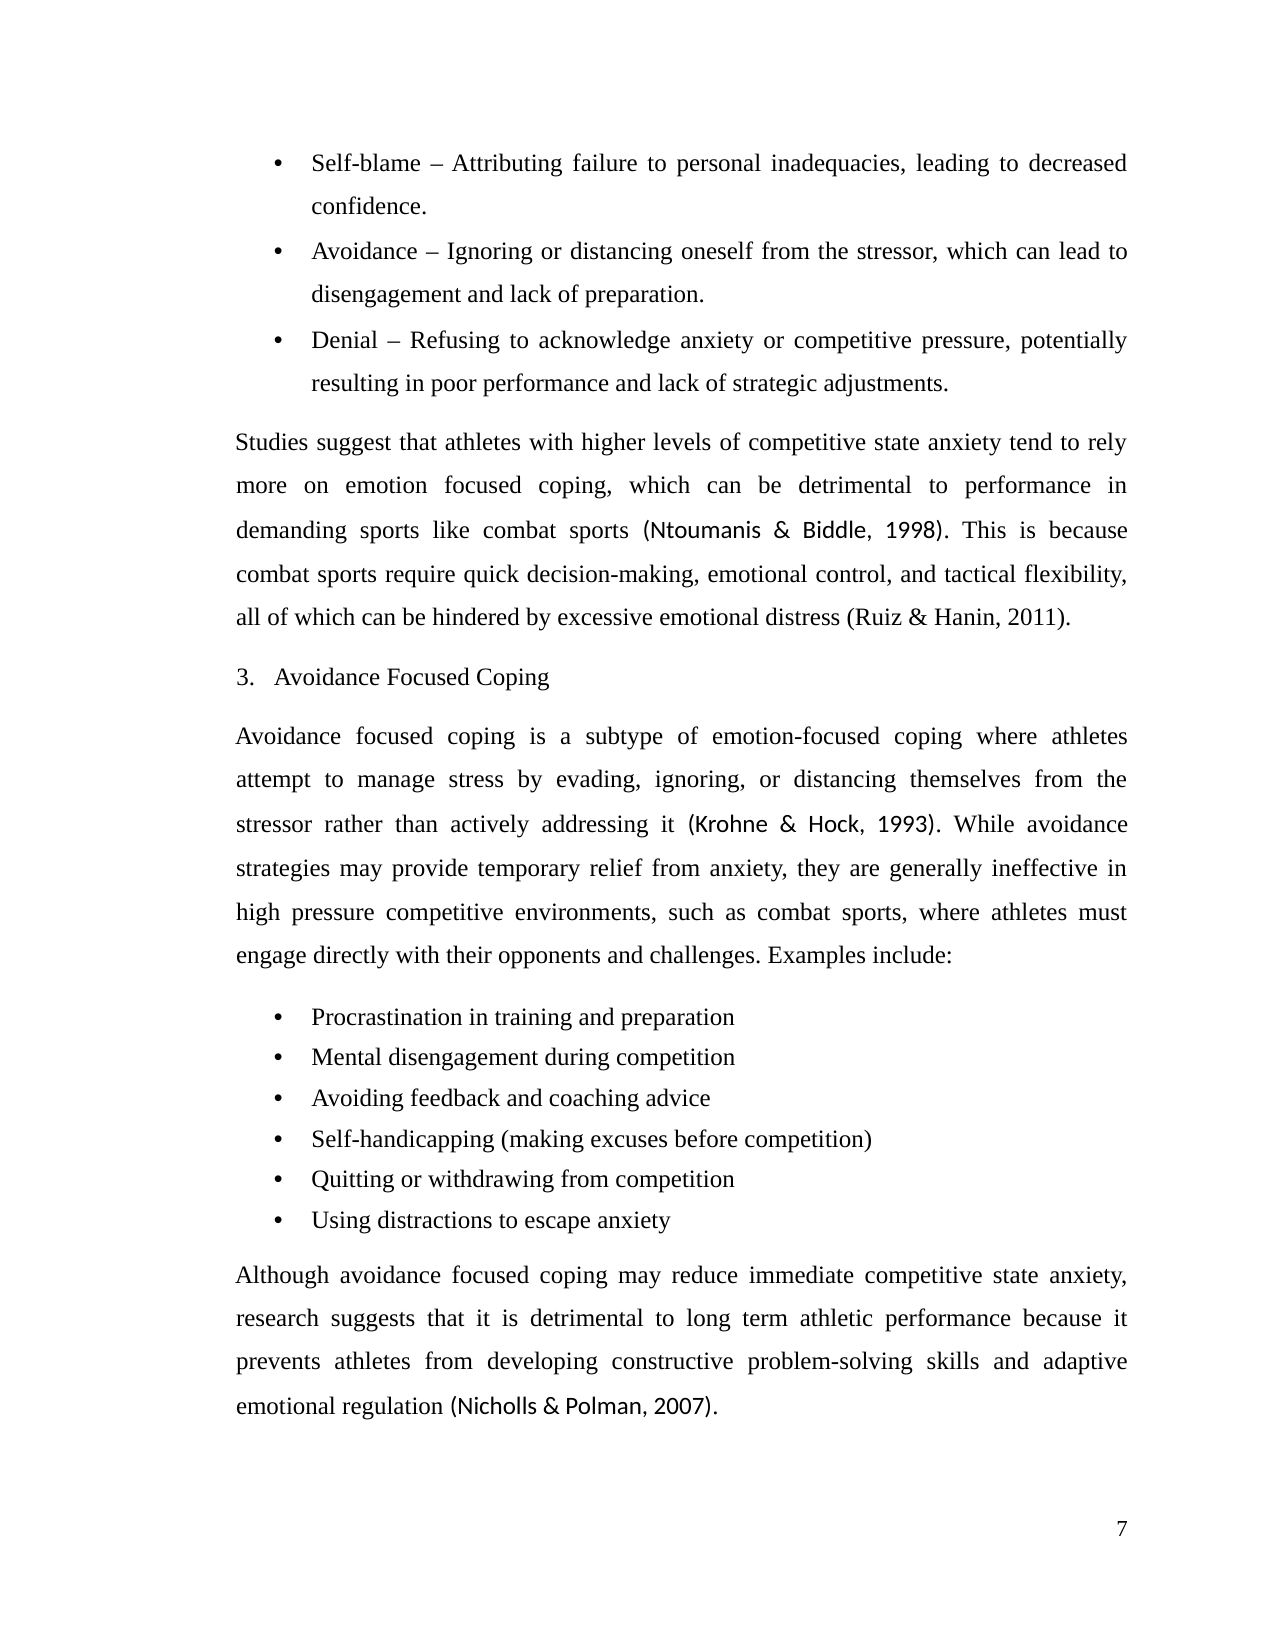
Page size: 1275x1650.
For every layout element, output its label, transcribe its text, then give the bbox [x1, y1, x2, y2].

list Self-handicapping (making excuses before competition) [274, 1123, 1128, 1152]
list Avoiding feedback and coaching advice [274, 1083, 1128, 1112]
text Although avoidance focused coping may reduce immediate competitive state anxiety, research suggests that it is detrimental to long term athletic performance because it prevents athletes from developing constructive problem-solving skills and adaptive emotional regulation (Nicholls & Polman, 2007). [235, 1260, 1128, 1421]
list Self-blame – Attributing failure to personal inadequacies, leading to decreased confidence. [274, 148, 1128, 220]
text Avoidance focused coping is a subtype of emotion-focused coping where athletes attempt to manage stress by evading, ignoring, or distancing themselves from the stressor rather than actively addressing it (Krohne & Hock, 1993). While avoidance strategies may provide temporary relief from anxiety, they are generally ineffective in high pressure competitive environments, such as combat sports, where athletes must engage directly with their opponents and challenges. Examples include: [235, 721, 1128, 968]
list Quitting or withdrawing from competition [274, 1164, 1128, 1193]
list Mental disengagement during competition [274, 1042, 1128, 1071]
list Procrastination in training and preparation [274, 1001, 1128, 1030]
list Avoidance – Ignoring or distancing oneself from the stressor, which can lead to disengagement and lack of preparation. [274, 236, 1128, 308]
list Denial – Refusing to acknowledge anxiety or competitive pressure, potentially resulting in poor performance and lack of strategic adjustments. [274, 325, 1128, 397]
list Avoidance Focused Coping [236, 662, 1128, 691]
list Using distractions to escape anxiety [274, 1205, 1128, 1234]
text Studies suggest that athletes with higher levels of competitive state anxiety tend to rely more on emotion focused coping, which can be detrimental to performance in demanding sports like combat sports (Ntoumanis & Biddle, 1998). This is because combat sports require quick decision-making, emotional control, and tactical flexibility, all of which can be hindered by excessive emotional distress (Ruiz & Hanin, 2011). [235, 427, 1128, 631]
